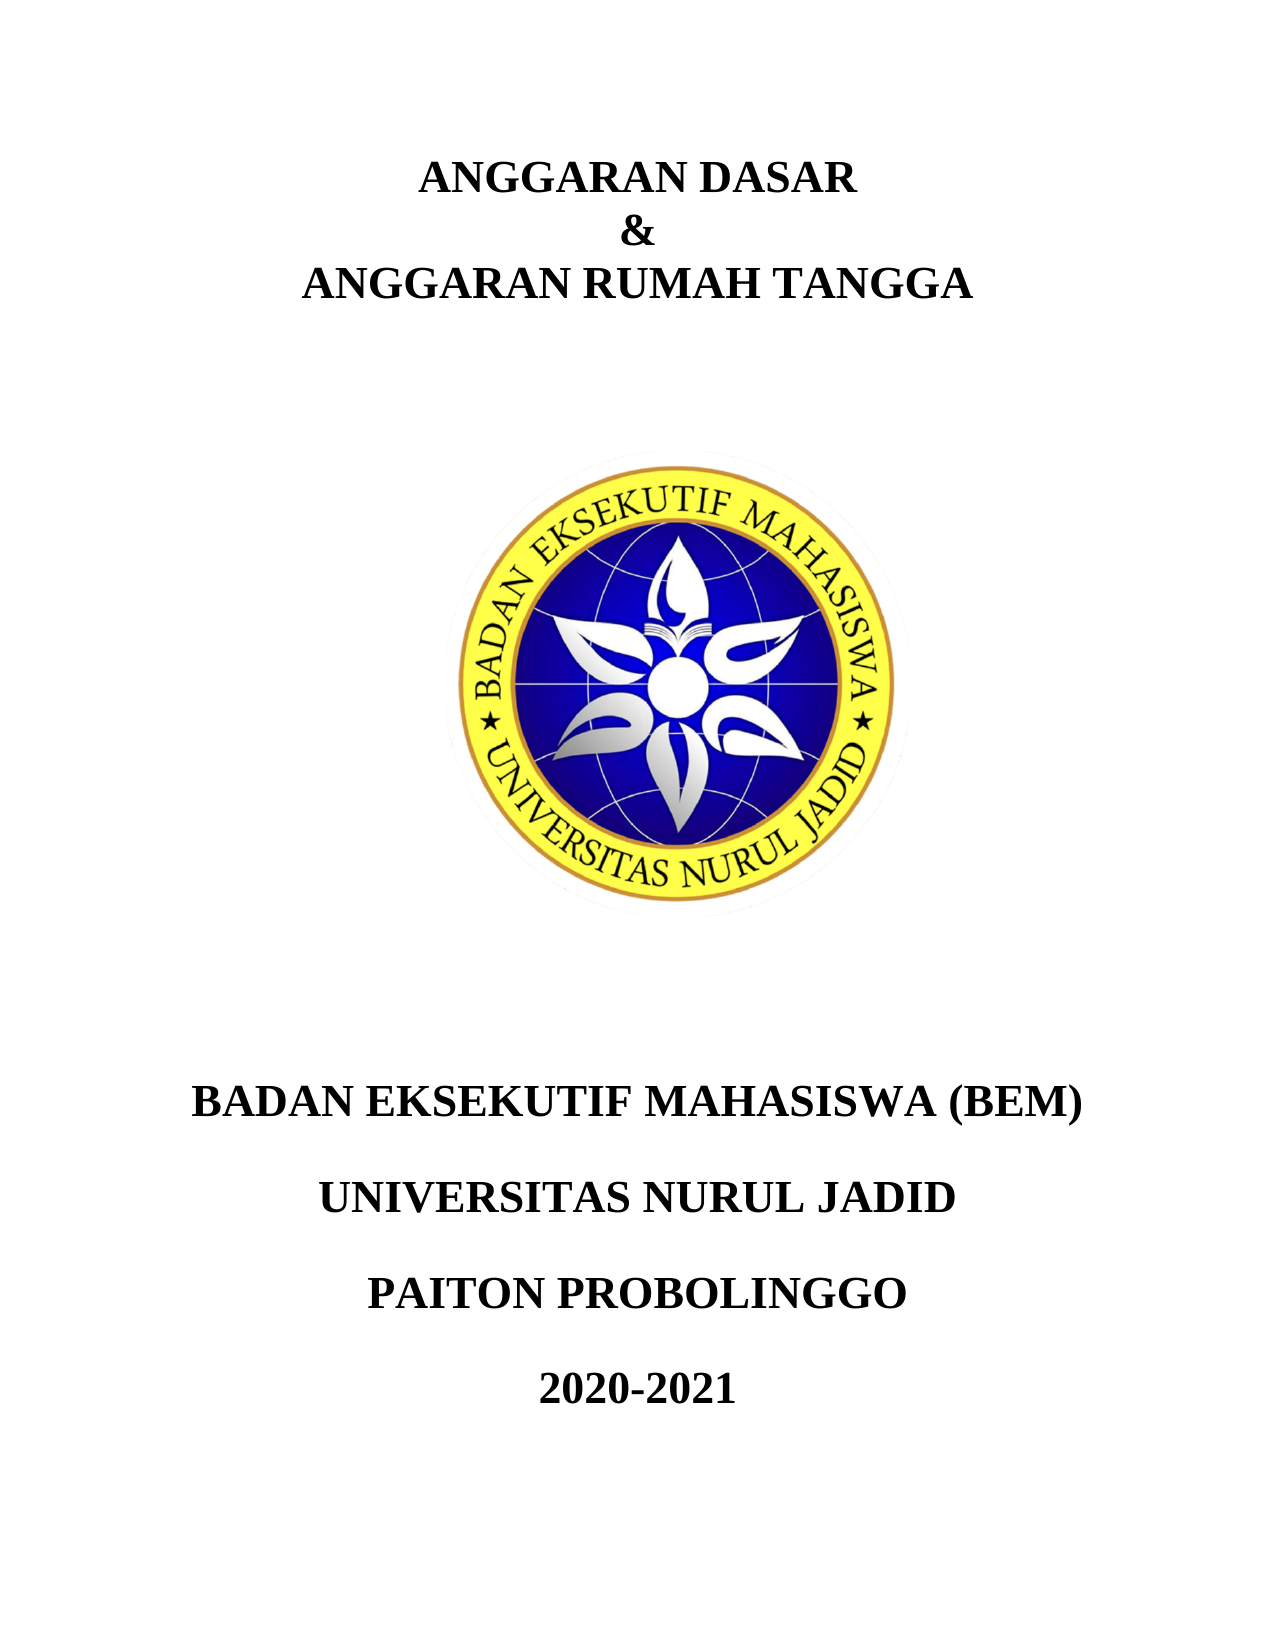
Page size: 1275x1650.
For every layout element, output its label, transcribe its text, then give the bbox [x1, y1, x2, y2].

text & [150, 203, 1125, 255]
text ANGGARAN DASAR [150, 150, 1125, 203]
text BADAN EKSEKUTIF MAHASISWA (BEM) [150, 1074, 1125, 1127]
text UNIVERSITAS NURUL JADID [150, 1170, 1125, 1222]
text 2020-2021 [150, 1361, 1125, 1414]
text ANGGARAN RUMAH TANGGA [150, 255, 1125, 308]
text PAITON PROBOLINGGO [150, 1265, 1125, 1318]
picture [445, 451, 910, 916]
